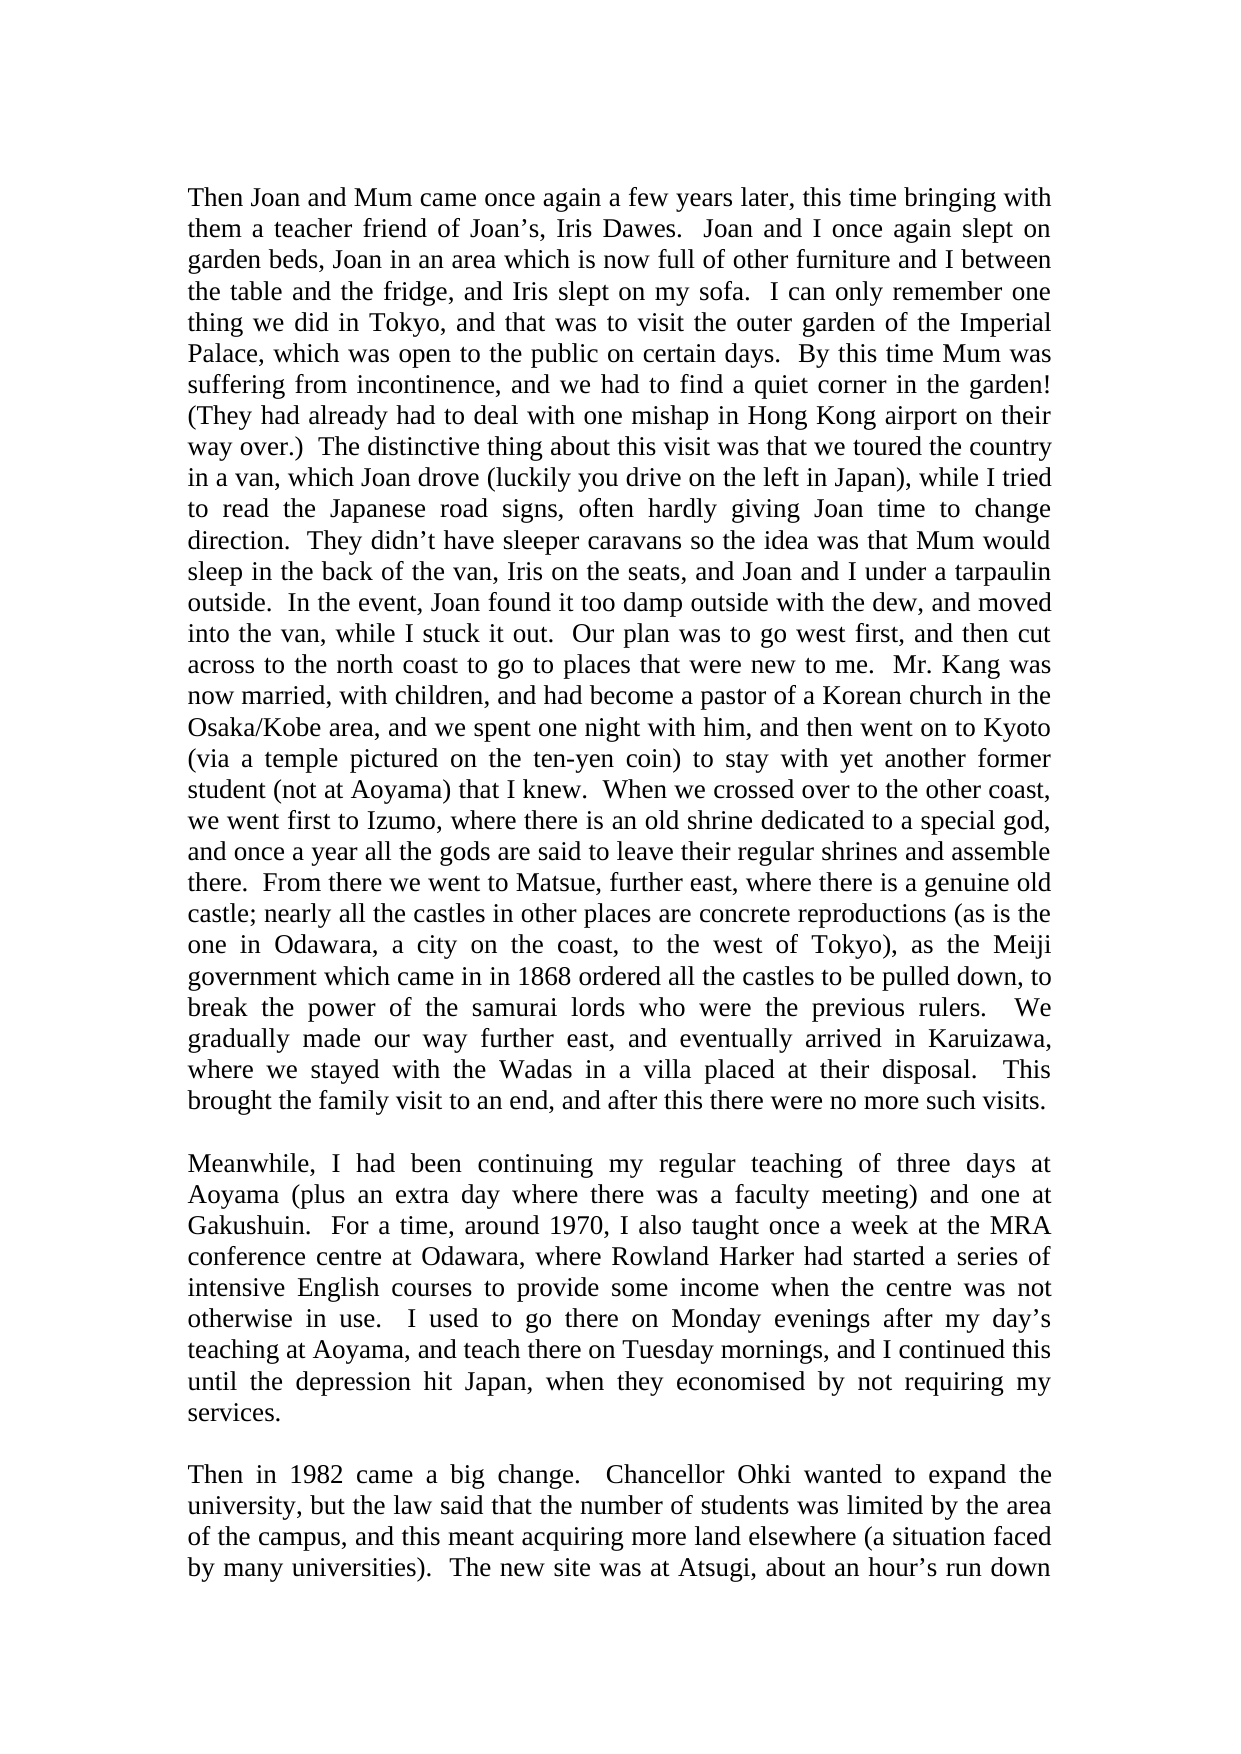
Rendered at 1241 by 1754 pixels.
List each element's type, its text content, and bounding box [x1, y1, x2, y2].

text Then Joan and Mum came once again a few years later, this time bringing with them a teacher friend of Joan’s, Iris Dawes. Joan and I once again slept on garden beds, Joan in an area which is now full of other furniture and I between the table and the fridge, and Iris slept on my sofa. I can only remember one thing we did in Tokyo, and that was to visit the outer garden of the Imperial Palace, which was open to the public on certain days. By this time Mum was suffering from incontinence, and we had to find a quiet corner in the garden! (They had already had to deal with one mishap in Hong Kong airport on their way over.) The distinctive thing about this visit was that we toured the country in a van, which Joan drove (luckily you drive on the left in Japan), while I tried to read the Japanese road signs, often hardly giving Joan time to change direction. They didn’t have sleeper caravans so the idea was that Mum would sleep in the back of the van, Iris on the seats, and Joan and I under a tarpaulin outside. In the event, Joan found it too damp outside with the dew, and moved into the van, while I stuck it out. Our plan was to go west first, and then cut across to the north coast to go to places that were new to me. Mr. Kang was now married, with children, and had become a pastor of a Korean church in the Osaka/Kobe area, and we spent one night with him, and then went on to Kyoto (via a temple pictured on the ten-yen coin) to stay with yet another former student (not at Aoyama) that I knew. When we crossed over to the other coast, we went first to Izumo, where there is an old shrine dedicated to a special god, and once a year all the gods are said to leave their regular shrines and assemble there. From there we went to Matsue, further east, where there is a genuine old castle; nearly all the castles in other places are concrete reproductions (as is the one in Odawara, a city on the coast, to the west of Tokyo), as the Meiji government which came in in 1868 ordered all the castles to be pulled down, to break the power of the samurai lords who were the previous rulers. We gradually made our way further east, and eventually arrived in Karuizawa, where we stayed with the Wadas in a villa placed at their disposal. This brought the family visit to an end, and after this there were no more such visits. [187, 181, 1053, 1116]
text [187, 1458, 1053, 1583]
text Meanwhile, I had been continuing my regular teaching of three days at Aoyama (plus an extra day where there was a faculty meeting) and one at Gakushuin. For a time, around 1970, I also taught once a week at the MRA conference centre at Odawara, where Rowland Harker had started a series of intensive English courses to provide some income when the centre was not otherwise in use. I used to go there on Monday evenings after my day’s teaching at Aoyama, and teach there on Tuesday mornings, and I continued this until the depression hit Japan, when they economised by not requiring my services. [187, 1147, 1053, 1427]
